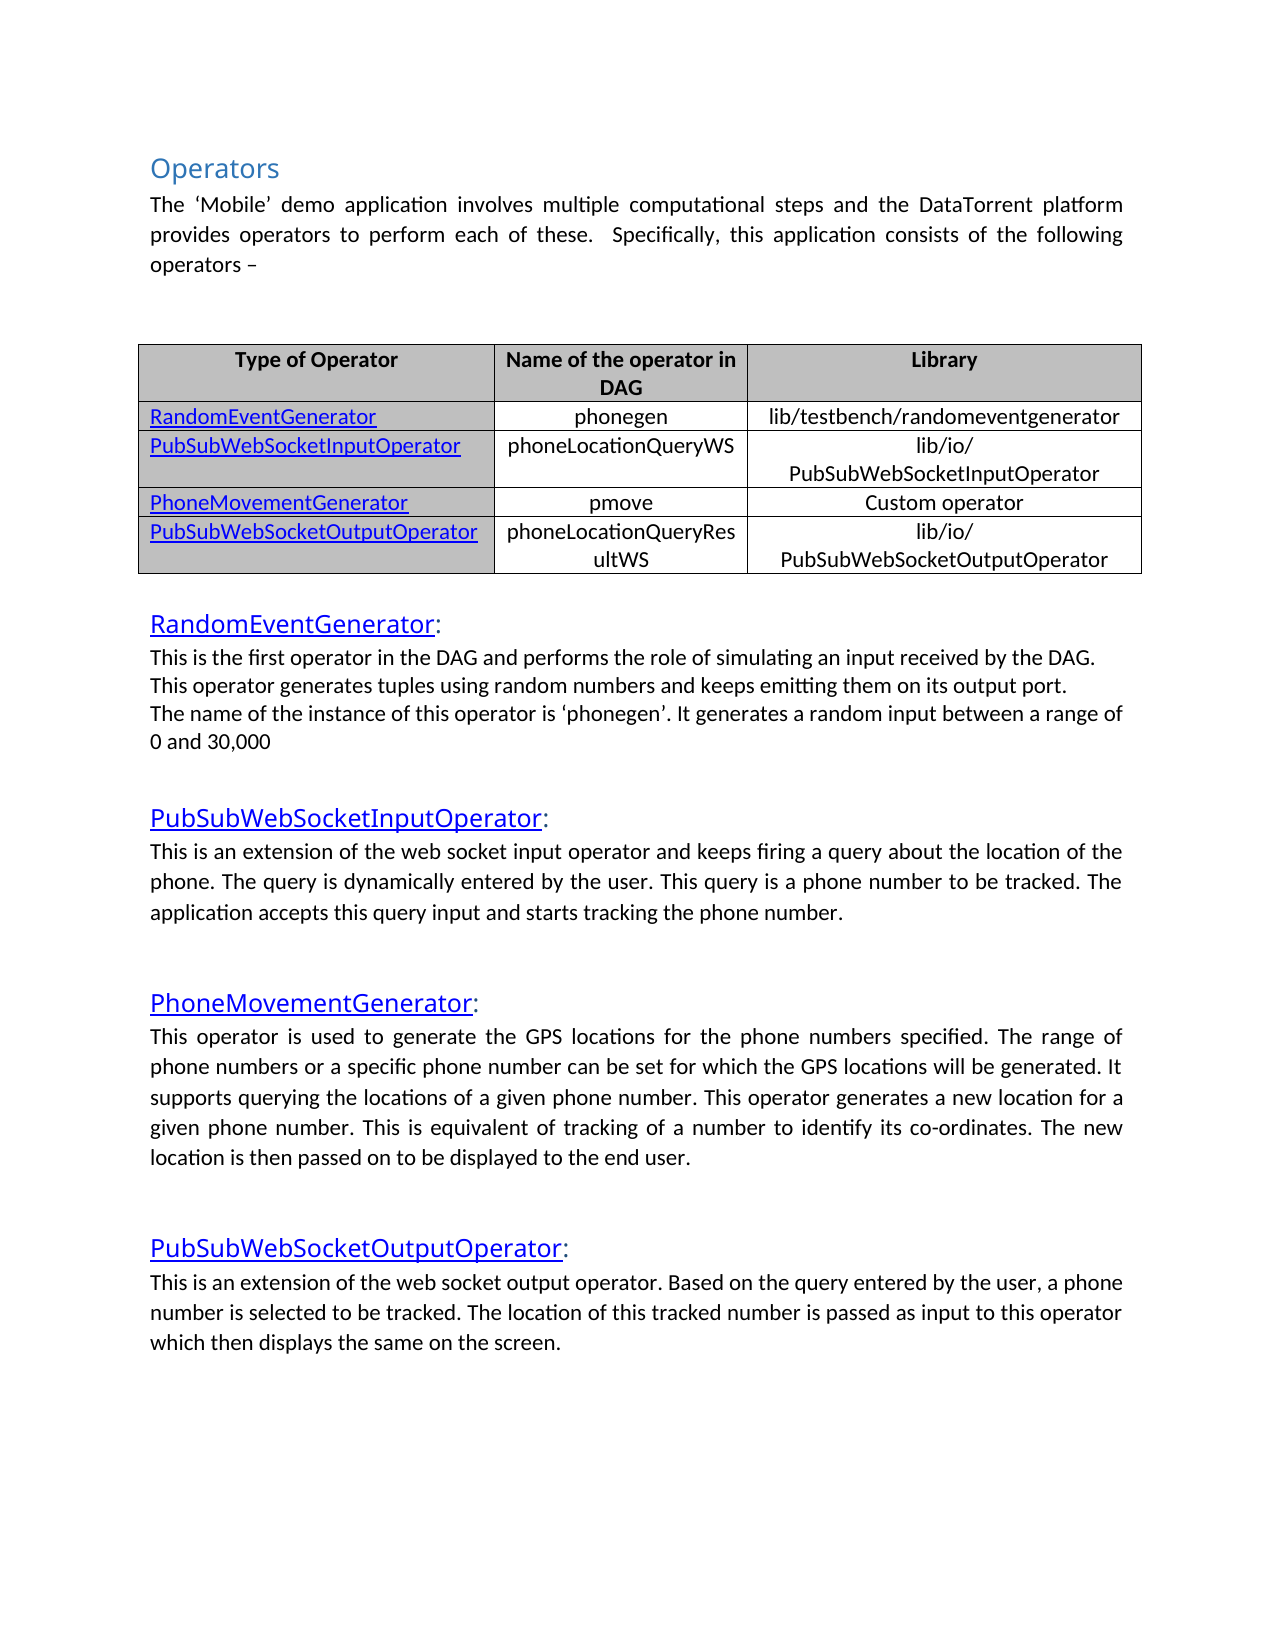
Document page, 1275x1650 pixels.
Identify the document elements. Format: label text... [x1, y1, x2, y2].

table_cell lib/io/ PubSubWebSocketOutputOperator [748, 517, 1141, 573]
table_cell RandomEventGenerator [139, 402, 494, 430]
table_header Library [748, 345, 1141, 401]
table_cell PhoneMovementGenerator [139, 488, 494, 516]
text This is the first operator in the DAG and performs the role of simulating an input received by the DAG. [150, 643, 1125, 671]
table_header Type of Operator [139, 345, 494, 401]
subtitle Operators [150, 150, 1125, 187]
text This operator is used to generate the GPS locations for the phone numbers specified. The range of phone numbers or a specific phone number can be set for which the GPS locations will be generated. It supports querying the locations of a given phone number. This operator generates a new location for a given phone number. This is equivalent of tracking of a number to identify its co-ordinates. The new location is then passed on to be displayed to the end user. [150, 1022, 1125, 1171]
text This operator generates tuples using random numbers and keeps emitting them on its output port. [150, 671, 1125, 699]
table_cell lib/io/ PubSubWebSocketInputOperator [748, 431, 1141, 487]
subtitle PubSubWebSocketInputOperator: [150, 801, 1125, 834]
table_cell phonegen [495, 402, 747, 430]
table_cell phoneLocationQueryResultWS [495, 517, 747, 573]
subtitle RandomEventGenerator: [150, 607, 1125, 641]
table_header Name of the operator in DAG [495, 345, 747, 401]
subtitle PubSubWebSocketOutputOperator: [150, 1231, 1125, 1265]
table_cell PubSubWebSocketOutputOperator [139, 517, 494, 573]
text This is an extension of the web socket input operator and keeps firing a query about the location of the phone. The query is dynamically entered by the user. This query is a phone number to be tracked. The application accepts this query input and starts tracking the phone number. [150, 837, 1125, 926]
table_cell pmove [495, 488, 747, 516]
subtitle PhoneMovementGenerator: [150, 986, 1125, 1019]
table_cell phoneLocationQueryWS [495, 431, 747, 487]
text The name of the instance of this operator is ‘phonegen’. It generates a random input between a range of 0 and 30,000 [150, 699, 1125, 755]
table_cell Custom operator [748, 488, 1141, 516]
text This is an extension of the web socket output operator. Based on the query entered by the user, a phone number is selected to be tracked. The location of this tracked number is passed as input to this operator which then displays the same on the screen. [150, 1268, 1125, 1356]
table_cell lib/testbench/randomeventgenerator [748, 402, 1141, 430]
table_cell PubSubWebSocketInputOperator [139, 431, 494, 487]
text The ‘Mobile’ demo application involves multiple computational steps and the DataTorrent platform provides operators to perform each of these. Specifically, this application consists of the following operators – [150, 190, 1125, 278]
